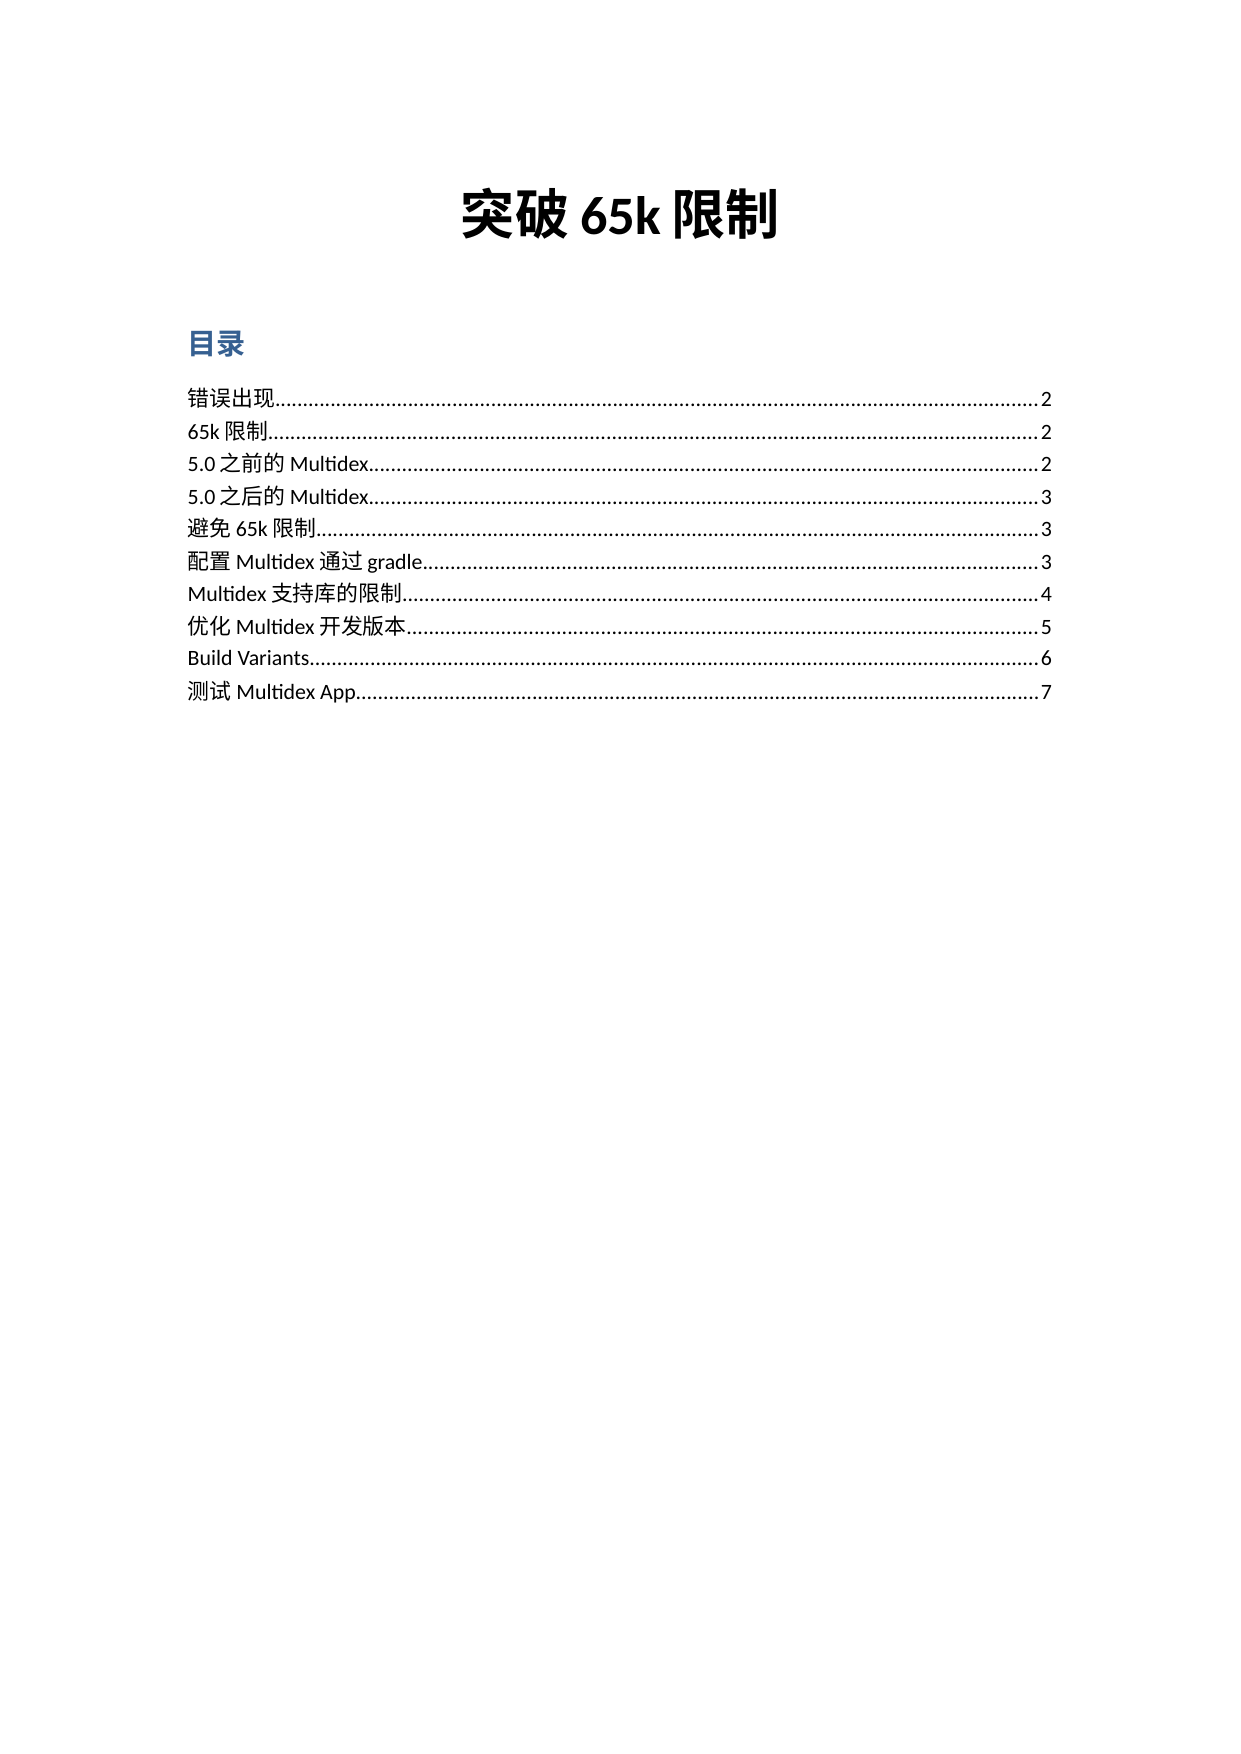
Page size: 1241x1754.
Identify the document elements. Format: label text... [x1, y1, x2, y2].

text 突破65k限制 [187, 162, 1053, 259]
